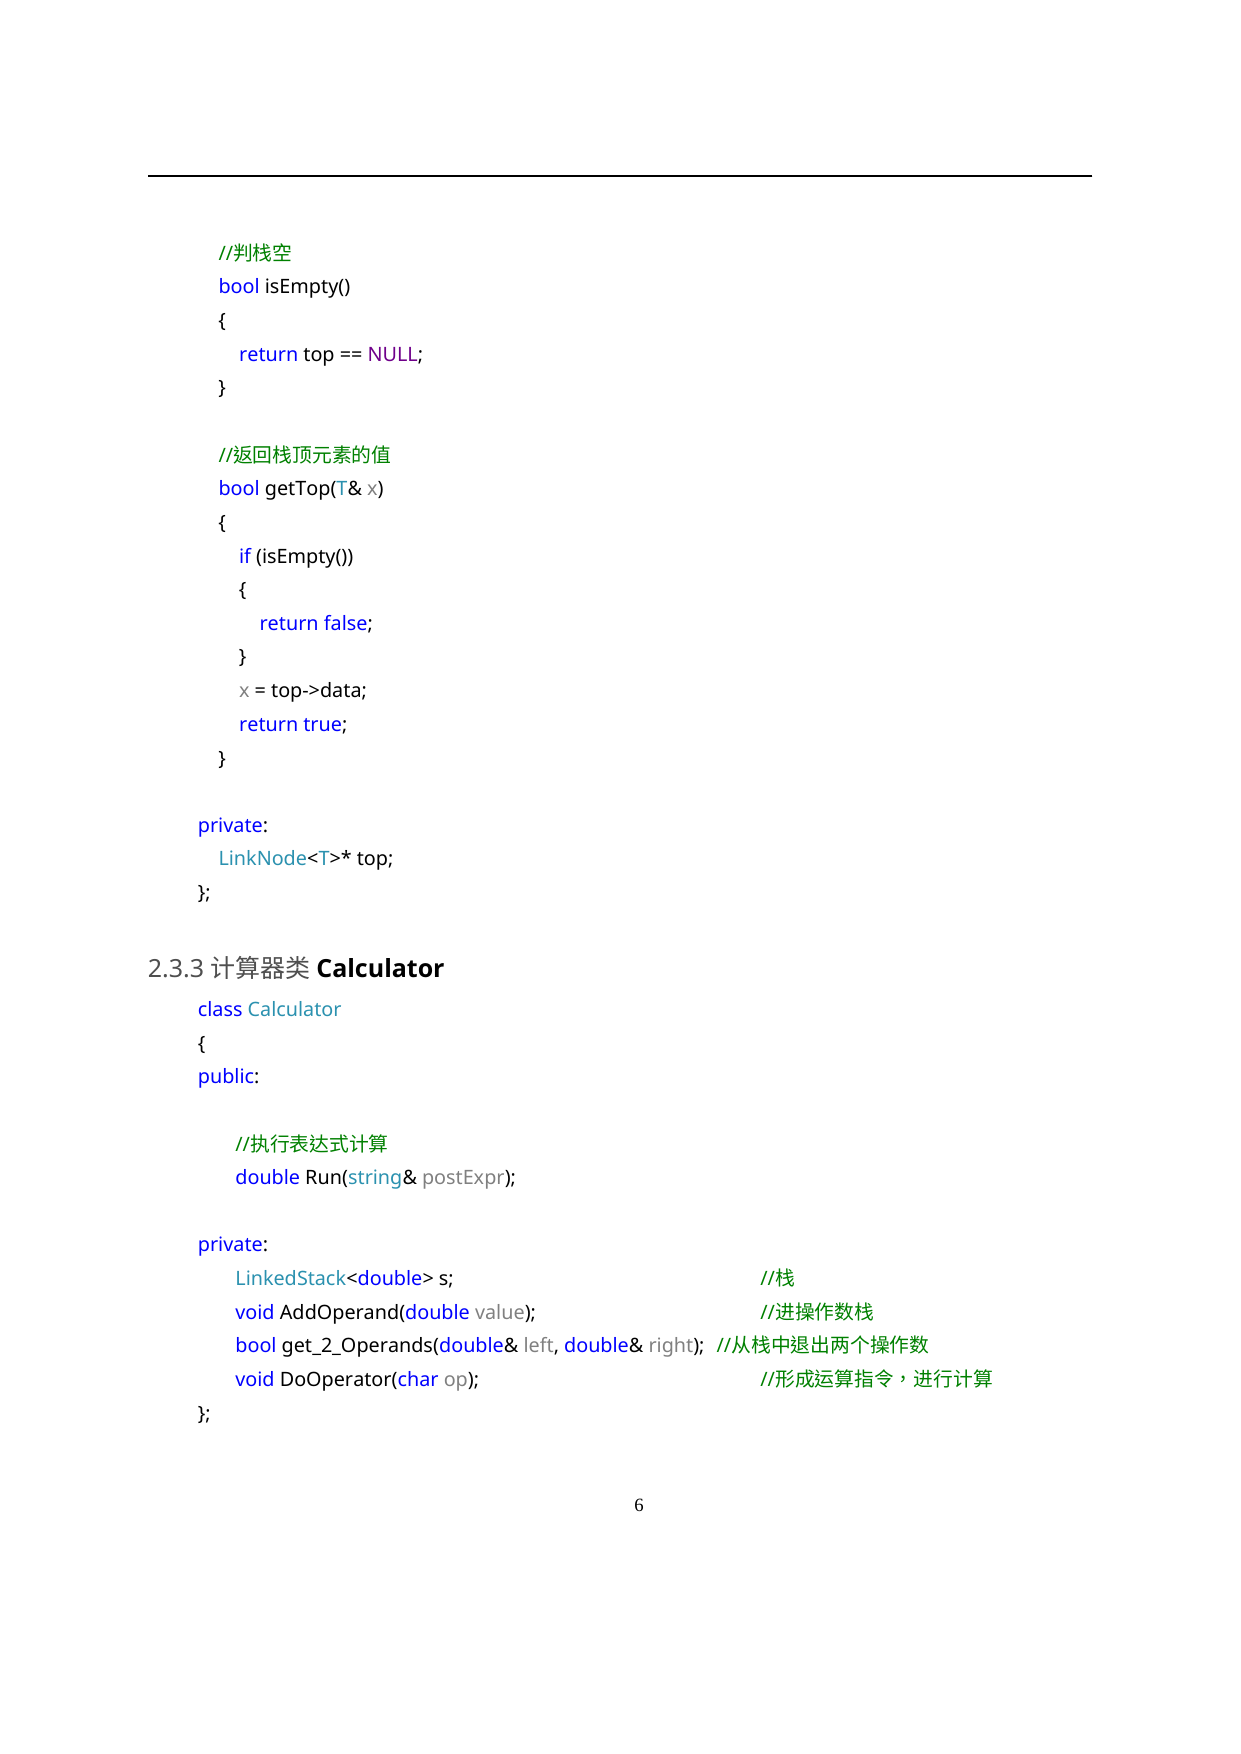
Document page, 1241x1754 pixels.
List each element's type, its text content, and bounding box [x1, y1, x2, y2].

text }; [148, 878, 1092, 905]
text private: [148, 1231, 1092, 1258]
text } [148, 643, 1092, 670]
subtitle 2.3.3 计算器类 Calculator [316, 949, 1092, 985]
text //判栈空 [148, 239, 1092, 266]
text } [148, 744, 1092, 771]
text LinkNode<T>* top; [148, 845, 1092, 872]
text return true; [148, 710, 1092, 737]
text private: [148, 811, 1092, 838]
text //执行表达式计算 [148, 1130, 1092, 1157]
text bool isEmpty() [148, 273, 1092, 300]
text return false; [148, 609, 1092, 636]
text class Calculator [148, 995, 1092, 1022]
text //返回栈顶元素的值 [148, 441, 1092, 468]
text return top == NULL; [148, 340, 1092, 367]
text void DoOperator(char op); //形成运算指令，进行计算 [148, 1365, 1092, 1392]
text x = top->data; [148, 676, 1092, 703]
text public: [148, 1062, 1092, 1089]
text { [148, 1029, 1092, 1056]
text LinkedStack<double> s; //栈 [148, 1264, 1092, 1291]
text bool get_2_Operands(double& left, double& right); //从栈中退出两个操作数 [148, 1332, 1092, 1359]
text { [148, 508, 1092, 535]
text double Run(string& postExpr); [148, 1163, 1092, 1190]
text void AddOperand(double value); //进操作数栈 [148, 1298, 1092, 1325]
text bool getTop(T& x) [148, 474, 1092, 502]
text }; [148, 1399, 1092, 1426]
text { [148, 576, 1092, 602]
text { [148, 306, 1092, 333]
text } [148, 374, 1092, 401]
text if (isEmpty()) [148, 542, 1092, 569]
